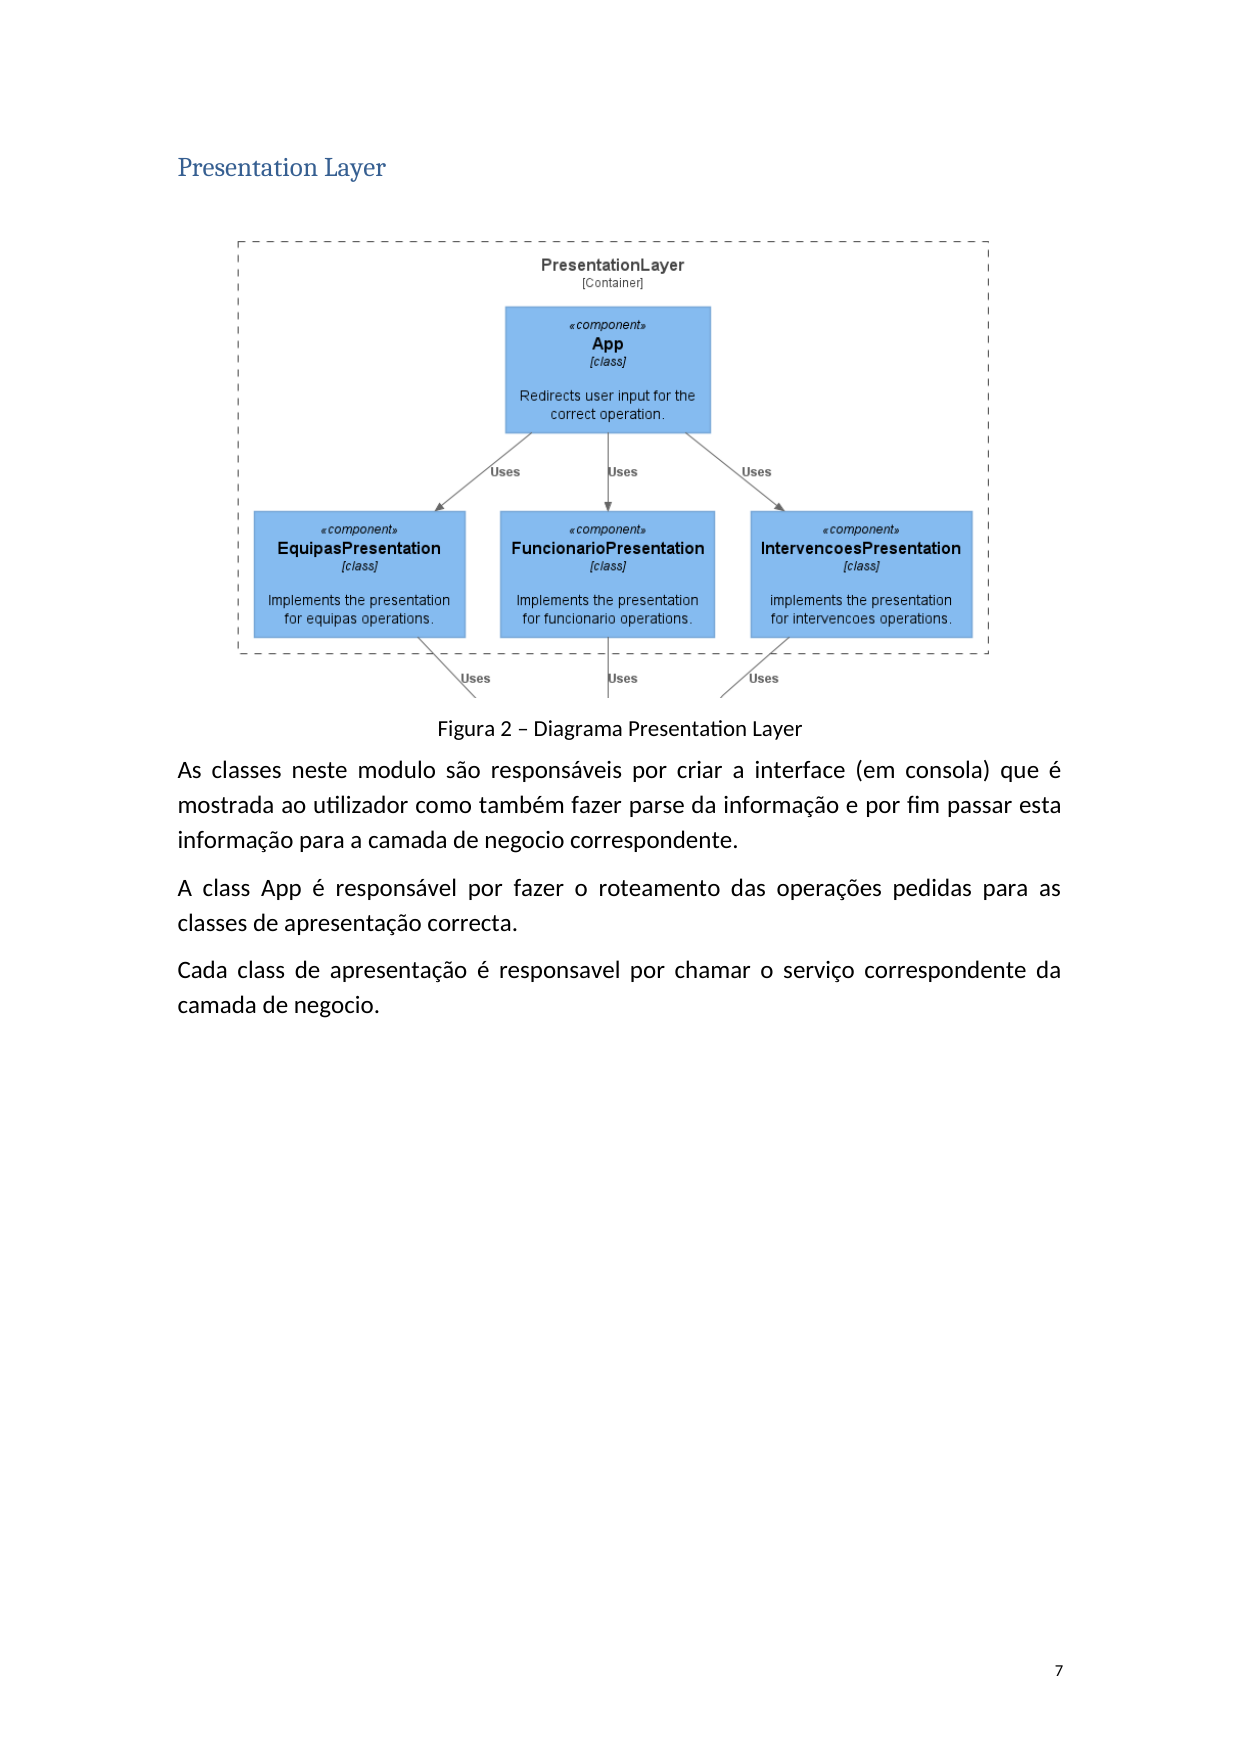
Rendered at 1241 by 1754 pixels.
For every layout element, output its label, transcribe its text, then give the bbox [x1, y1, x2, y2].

picture [187, 235, 1054, 698]
text Cada class de apresentação é responsavel por chamar o serviço correspondente da camada de negocio. [177, 955, 1063, 1020]
text Figura 2 – Diagrama Presentation Layer [177, 714, 1063, 742]
text A class App é responsável por fazer o roteamento das operações pedidas para as classes de apresentação correcta. [177, 872, 1063, 938]
subtitle Presentation Layer [177, 152, 1063, 183]
text As classes neste modulo são responsáveis por criar a interface (em consola) que é mostrada ao utilizador como também fazer parse da informação e por fim passar esta informação para a camada de negocio correspondente. [177, 755, 1063, 855]
